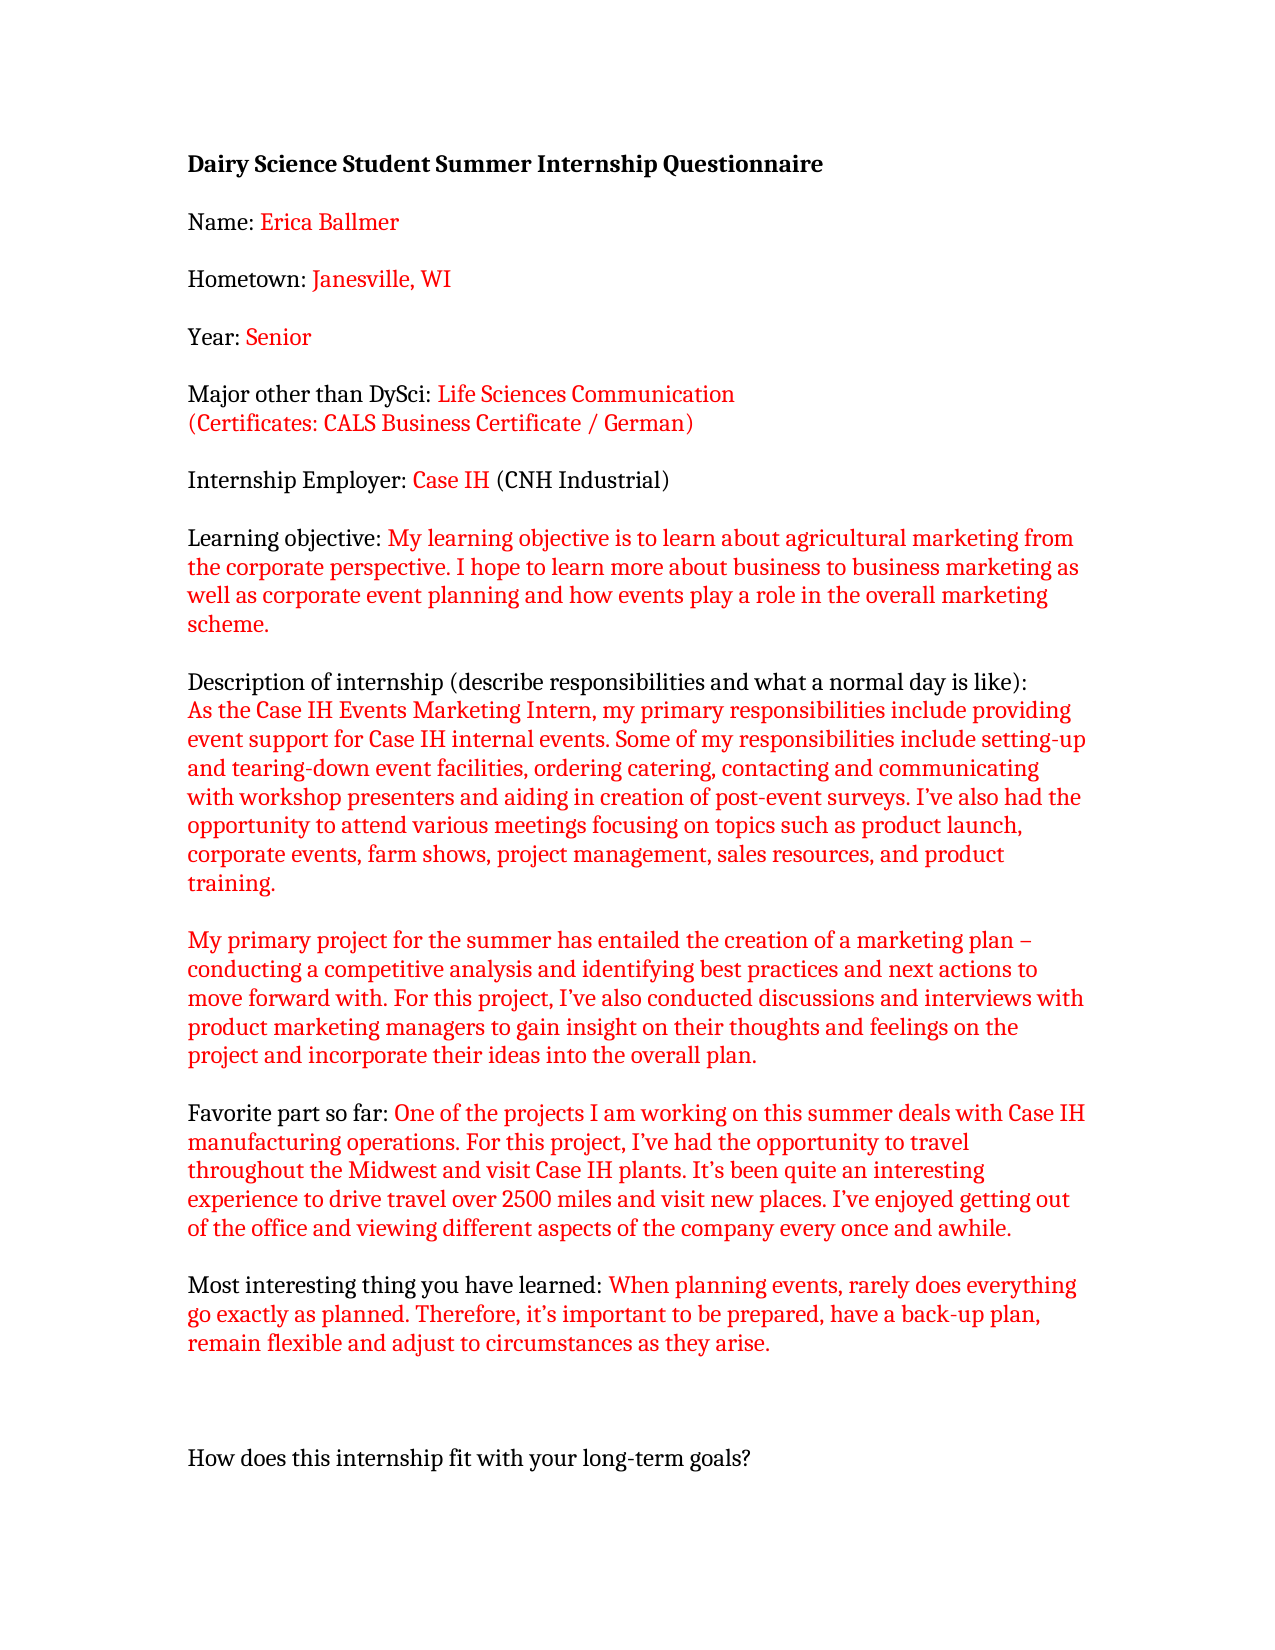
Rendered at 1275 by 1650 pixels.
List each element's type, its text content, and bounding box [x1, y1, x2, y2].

text Hometown: Janesville, WI [187, 265, 1087, 294]
text My primary project for the summer has entailed the creation of a marketing plan – conducting a competitive analysis and identifying best practices and next actions to move forward with. For this project, I’ve also conducted discussions and interviews with product marketing managers to gain insight on their thoughts and feelings on the project and incorporate their ideas into the overall plan. [187, 926, 1087, 1070]
text (Certificates: CALS Business Certificate / German) [187, 409, 1087, 437]
text Internship Employer: Case IH (CNH Industrial) [187, 466, 1087, 495]
text Favorite part so far: One of the projects I am working on this summer deals with Case IH manufacturing operations. For this project, I’ve had the opportunity to travel throughout the Midwest and visit Case IH plants. It’s been quite an interesting experience to drive travel over 2500 miles and visit new places. I’ve enjoyed getting out of the office and viewing different aspects of the company every once and awhile. [187, 1099, 1087, 1242]
text Description of internship (describe responsibilities and what a normal day is like): [187, 667, 1087, 696]
text Learning objective: My learning objective is to learn about agricultural marketing from the corporate perspective. I hope to learn more about business to business marketing as well as corporate event planning and how events play a role in the overall marketing scheme. [187, 524, 1087, 639]
text As the Case IH Events Marketing Intern, my primary responsibilities include providing event support for Case IH internal events. Some of my responsibilities include setting-up and tearing-down event facilities, ordering catering, contacting and communicating with workshop presenters and aiding in creation of post-event surveys. I’ve also had the opportunity to attend various meetings focusing on topics such as product launch, corporate events, farm shows, project management, sales resources, and product training. [187, 696, 1087, 897]
text Year: Senior [187, 322, 1087, 351]
text Name: Erica Ballmer [187, 207, 1087, 236]
text How does this internship fit with your long-term goals? [187, 1444, 1087, 1472]
text Major other than DySci: Life Sciences Communication [187, 380, 1087, 409]
text Dairy Science Student Summer Internship Questionnaire [187, 150, 1087, 179]
text Most interesting thing you have learned: When planning events, rarely does everything go exactly as planned. Therefore, it’s important to be prepared, have a back-up plan, remain flexible and adjust to circumstances as they arise. [187, 1271, 1087, 1357]
